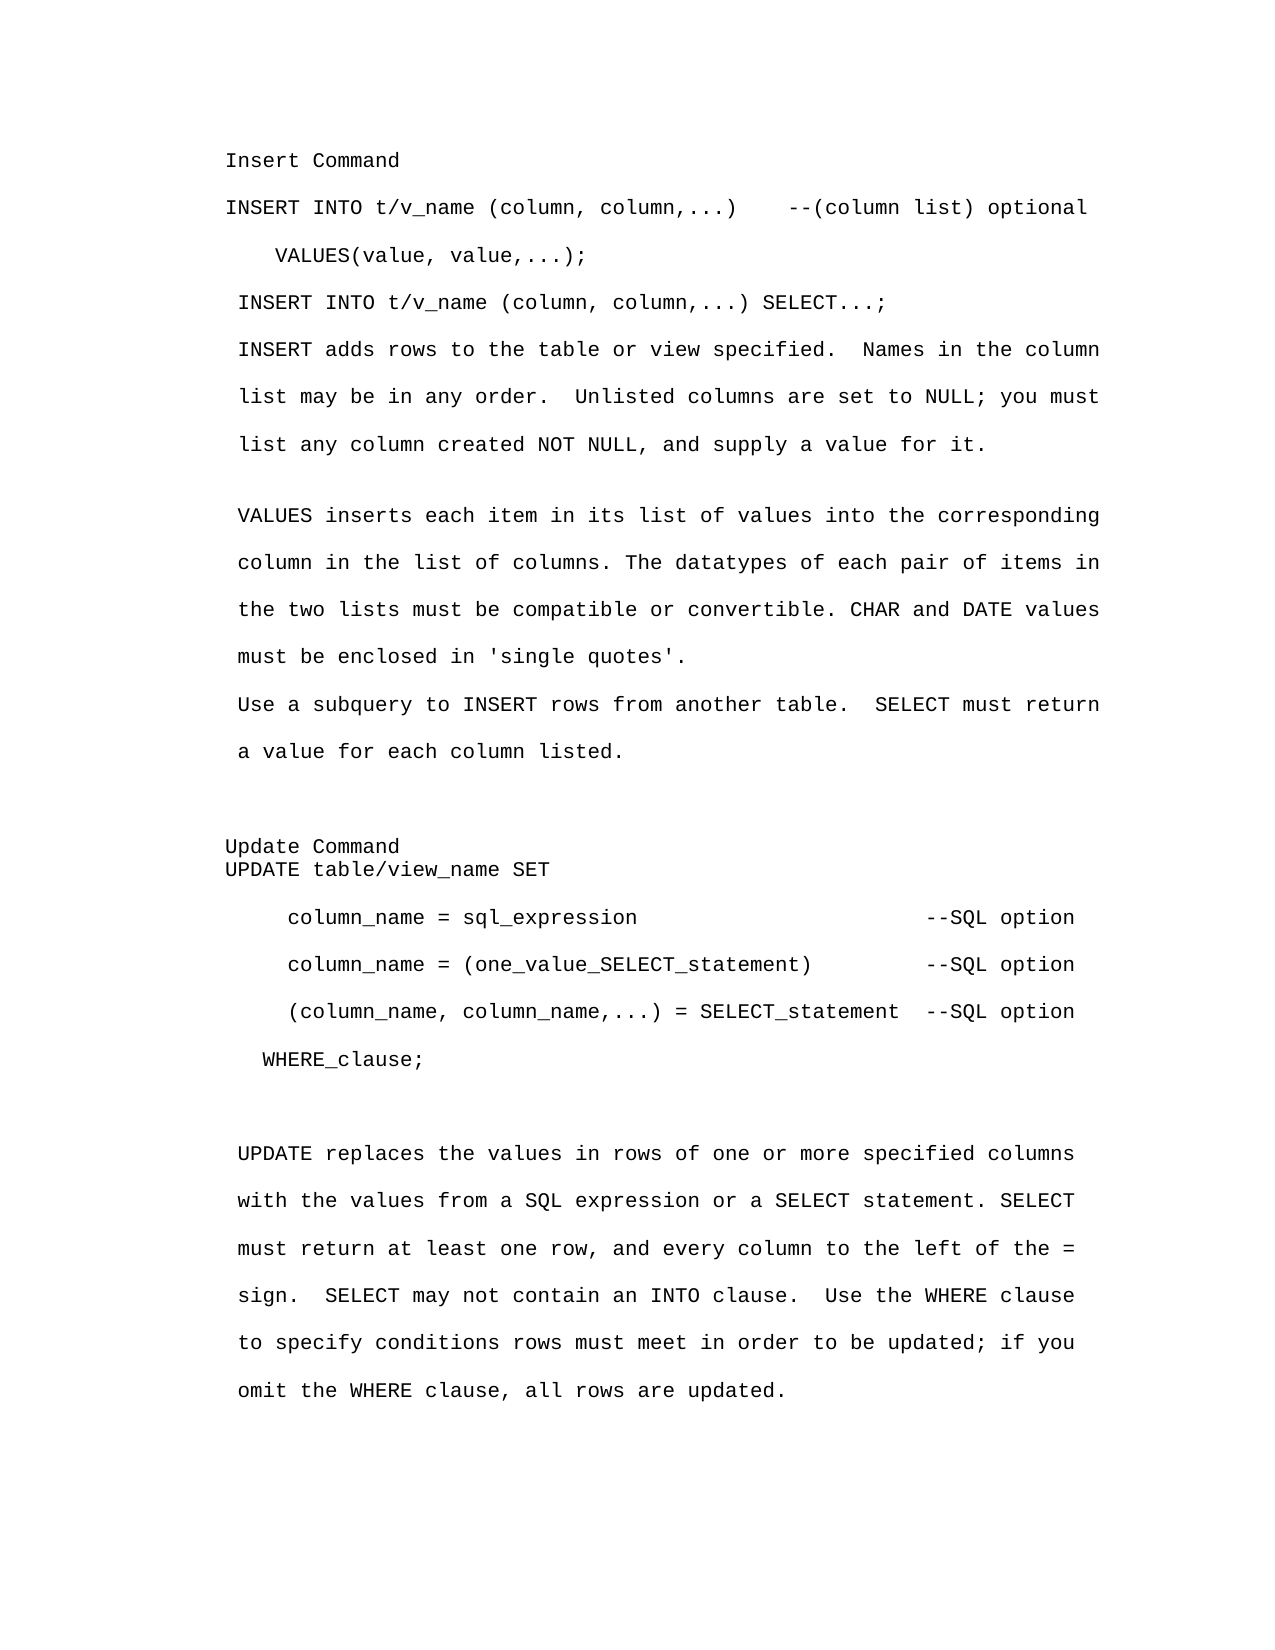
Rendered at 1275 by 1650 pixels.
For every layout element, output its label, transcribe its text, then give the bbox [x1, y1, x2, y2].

text column in the list of columns. The datatypes of each pair of items in [225, 552, 1143, 576]
text Use a subquery to INSERT rows from another table. SELECT must return [225, 694, 1143, 717]
text list may be in any order. Unlisted columns are set to NULL; you must [225, 386, 1143, 410]
text sign. SELECT may not contain an INTO clause. Use the WHERE clause [225, 1285, 1143, 1309]
text UPDATE table/view_name SET [225, 859, 1143, 883]
text (column_name, column_name,...) = SELECT_statement --SQL option [225, 1001, 1143, 1025]
text must be enclosed in 'single quotes'. [225, 647, 1143, 670]
text VALUES(value, value,...); [225, 244, 1143, 268]
text with the values from a SQL expression or a SELECT statement. SELECT [225, 1190, 1143, 1214]
text INSERT adds rows to the table or view specified. Names in the column [225, 339, 1143, 363]
text a value for each column listed. [225, 741, 1143, 765]
text Insert Command [225, 150, 1143, 174]
text must return at least one row, and every column to the left of the = [225, 1238, 1143, 1261]
text the two lists must be compatible or convertible. CHAR and DATE values [225, 599, 1143, 623]
text list any column created NOT NULL, and supply a value for it. [225, 434, 1143, 457]
text omit the WHERE clause, all rows are updated. [225, 1379, 1143, 1403]
text INSERT INTO t/v_name (column, column,...) SELECT...; [225, 292, 1143, 316]
text WHERE_clause; [225, 1048, 1143, 1072]
text UPDATE replaces the values in rows of one or more specified columns [225, 1143, 1143, 1167]
text VALUES inserts each item in its list of values into the corresponding [225, 505, 1143, 528]
text INSERT INTO t/v_name (column, column,...) --(column list) optional [225, 197, 1143, 221]
text column_name = sql_expression --SQL option [225, 907, 1143, 930]
text to specify conditions rows must meet in order to be updated; if you [225, 1332, 1143, 1356]
text column_name = (one_value_SELECT_statement) --SQL option [225, 954, 1143, 978]
text Update Command [225, 836, 1143, 859]
